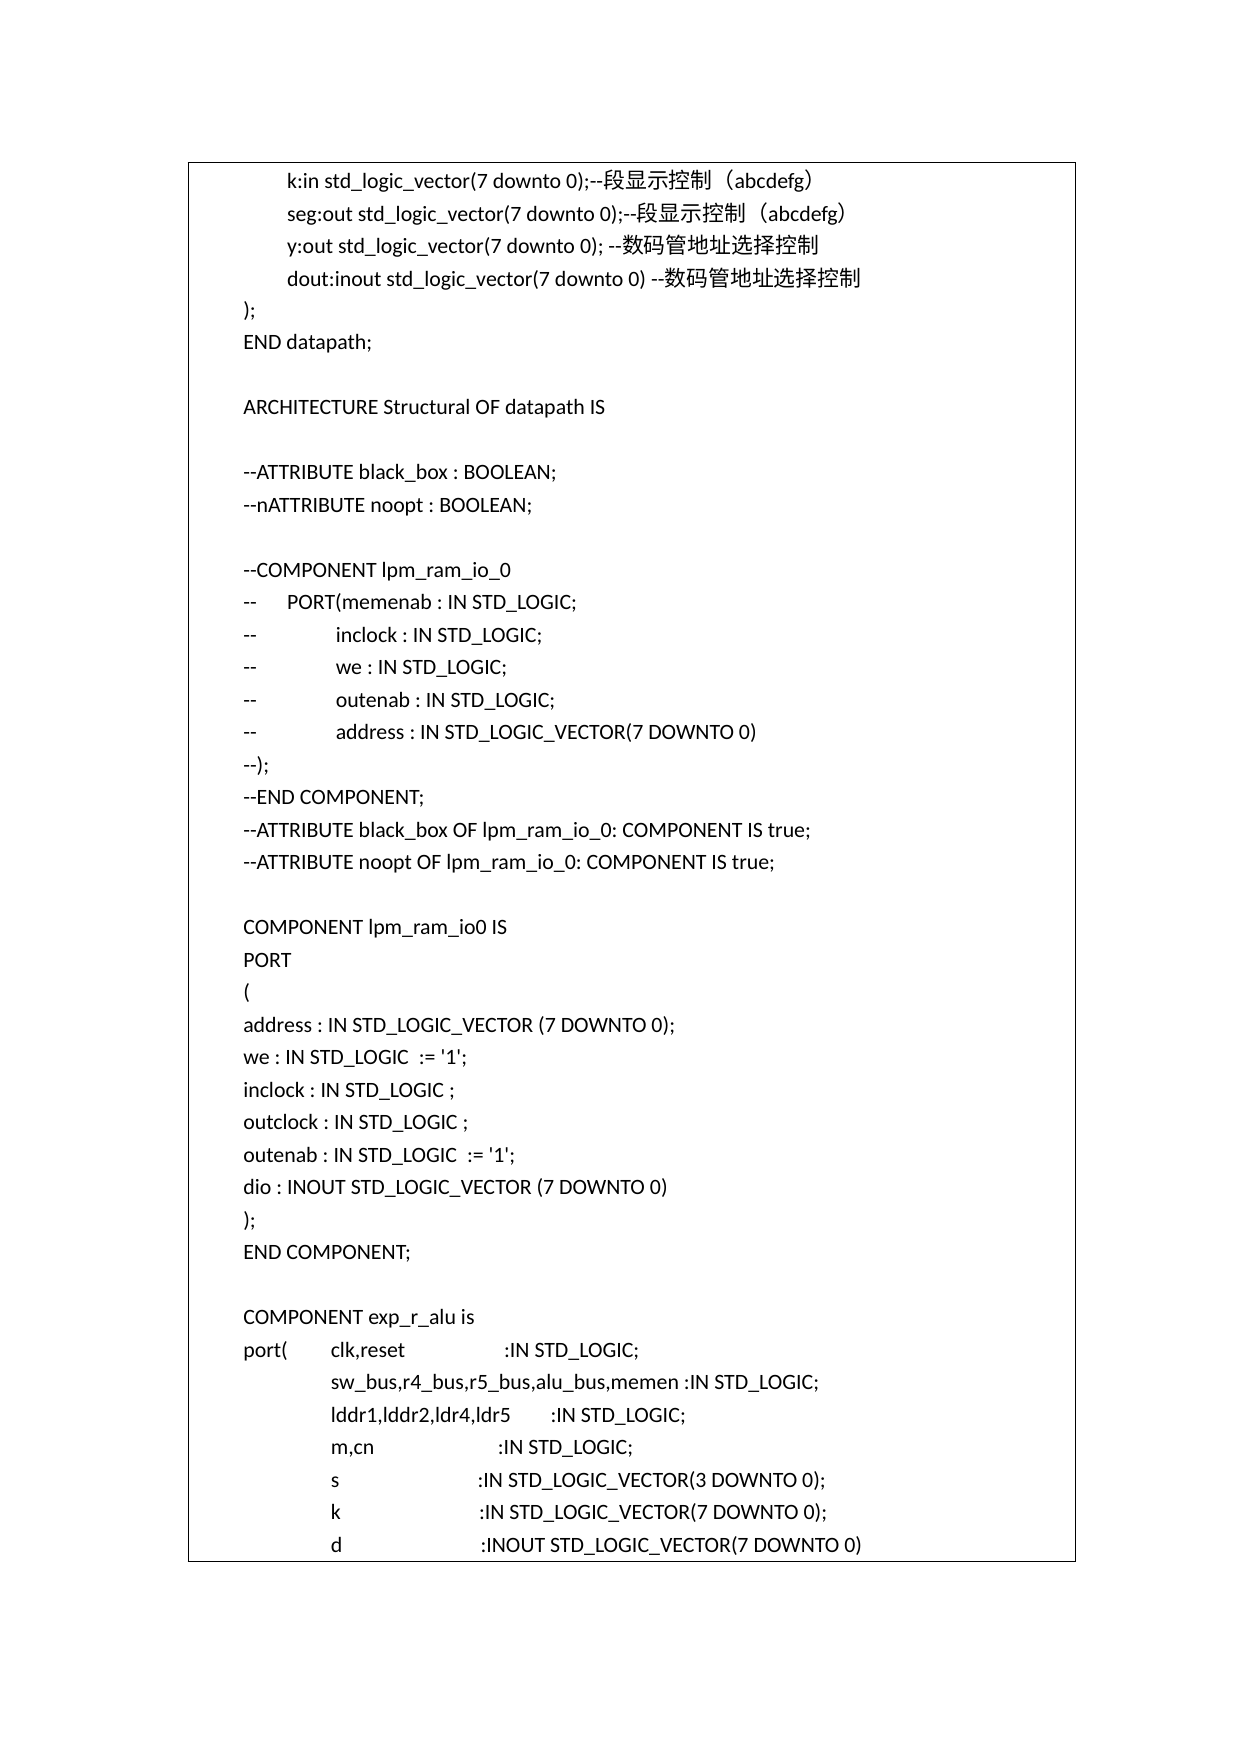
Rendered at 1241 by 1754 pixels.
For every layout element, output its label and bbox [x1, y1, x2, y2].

table_cell [189, 163, 1075, 1561]
